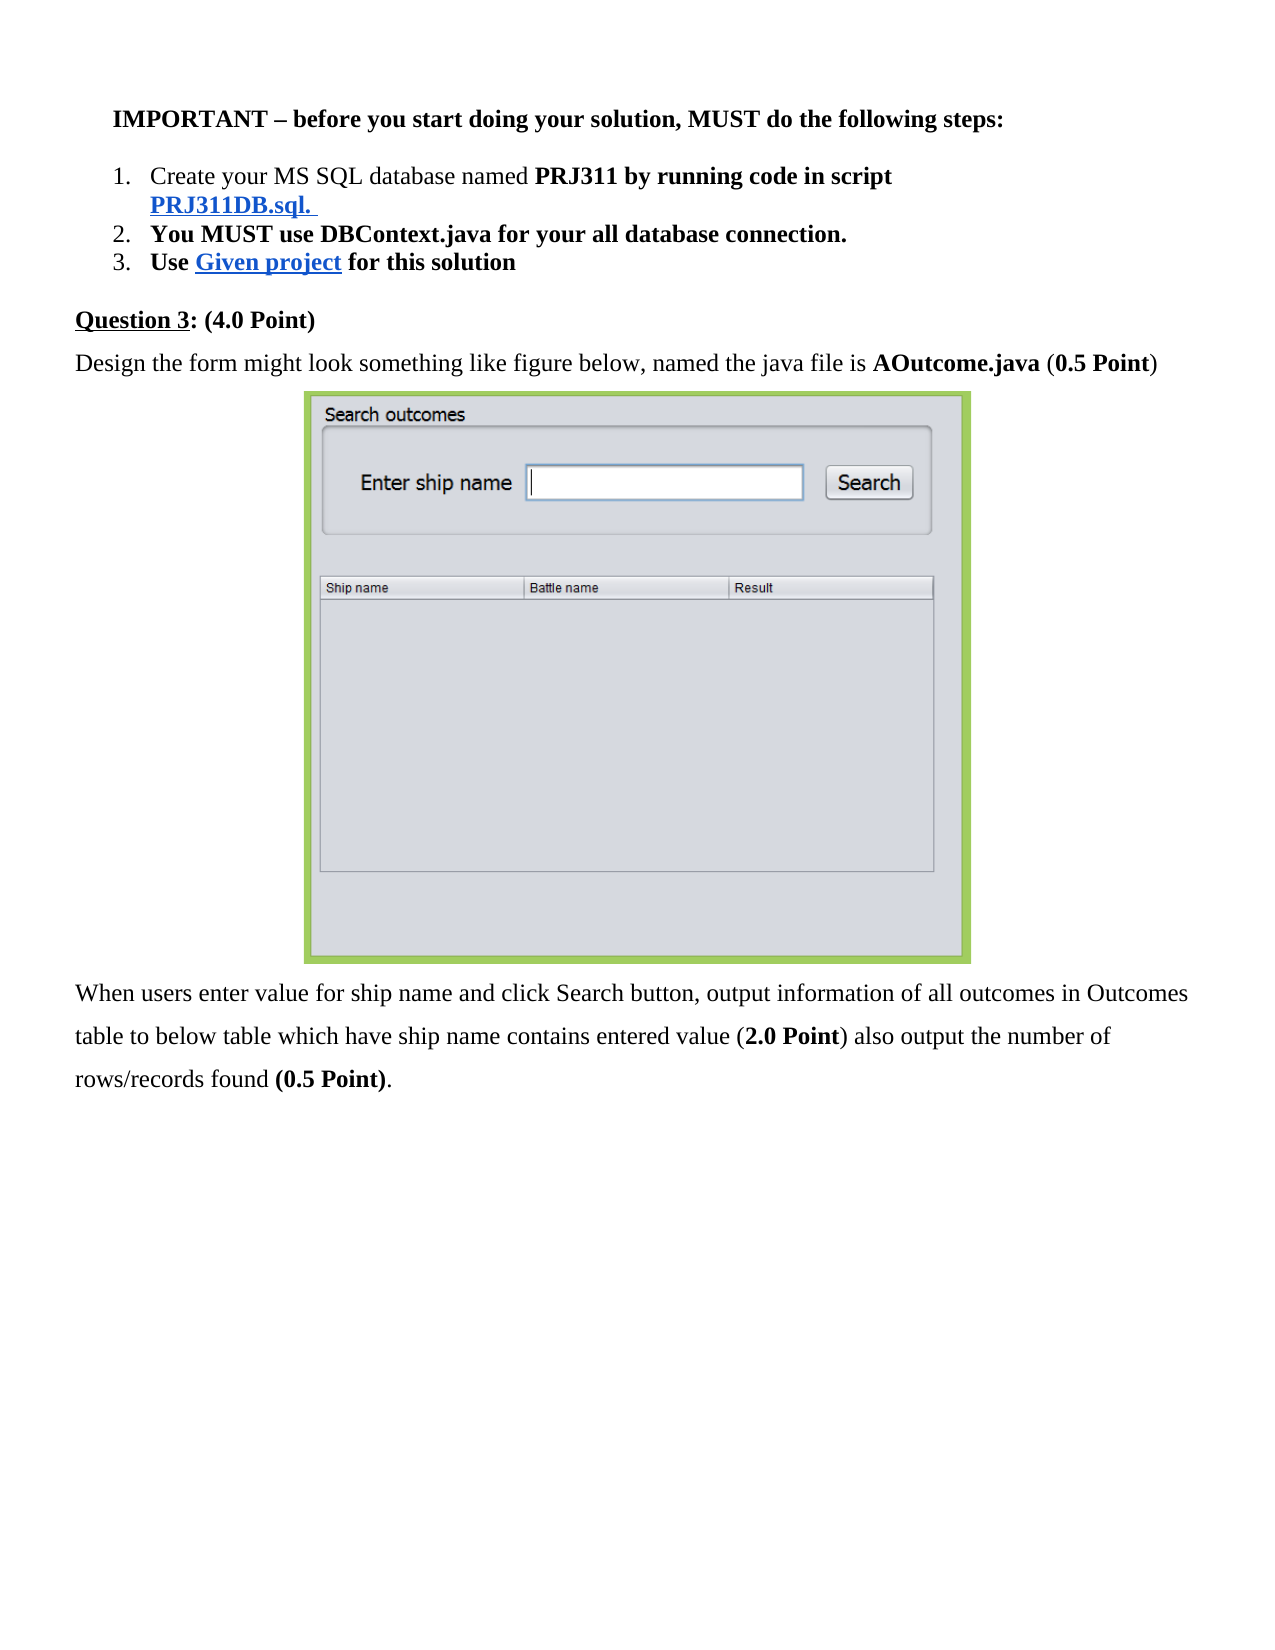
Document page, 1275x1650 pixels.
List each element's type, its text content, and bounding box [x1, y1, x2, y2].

text Question 3: (4.0 Point) [75, 305, 1200, 334]
text When users enter value for ship name and click Search button, output information of all outcomes in Outcomes table to below table which have ship name contains entered value (2.0 Point) also output the number of rows/records found (0.5 Point). [75, 978, 1200, 1093]
list Use Given project for this solution [112, 247, 1200, 276]
list You MUST use DBContext.java for your all database connection. [112, 219, 1200, 247]
text PRJ311DB.sql. [150, 190, 1200, 219]
text Design the form might look something like figure below, named the java file is AOutcome.java (0.5 Point) [75, 348, 1200, 377]
text IMPORTANT – before you start doing your solution, MUST do the following steps: [112, 104, 1200, 132]
list Create your MS SQL database named PRJ311 by running code in script [112, 161, 1200, 190]
picture [303, 391, 972, 964]
